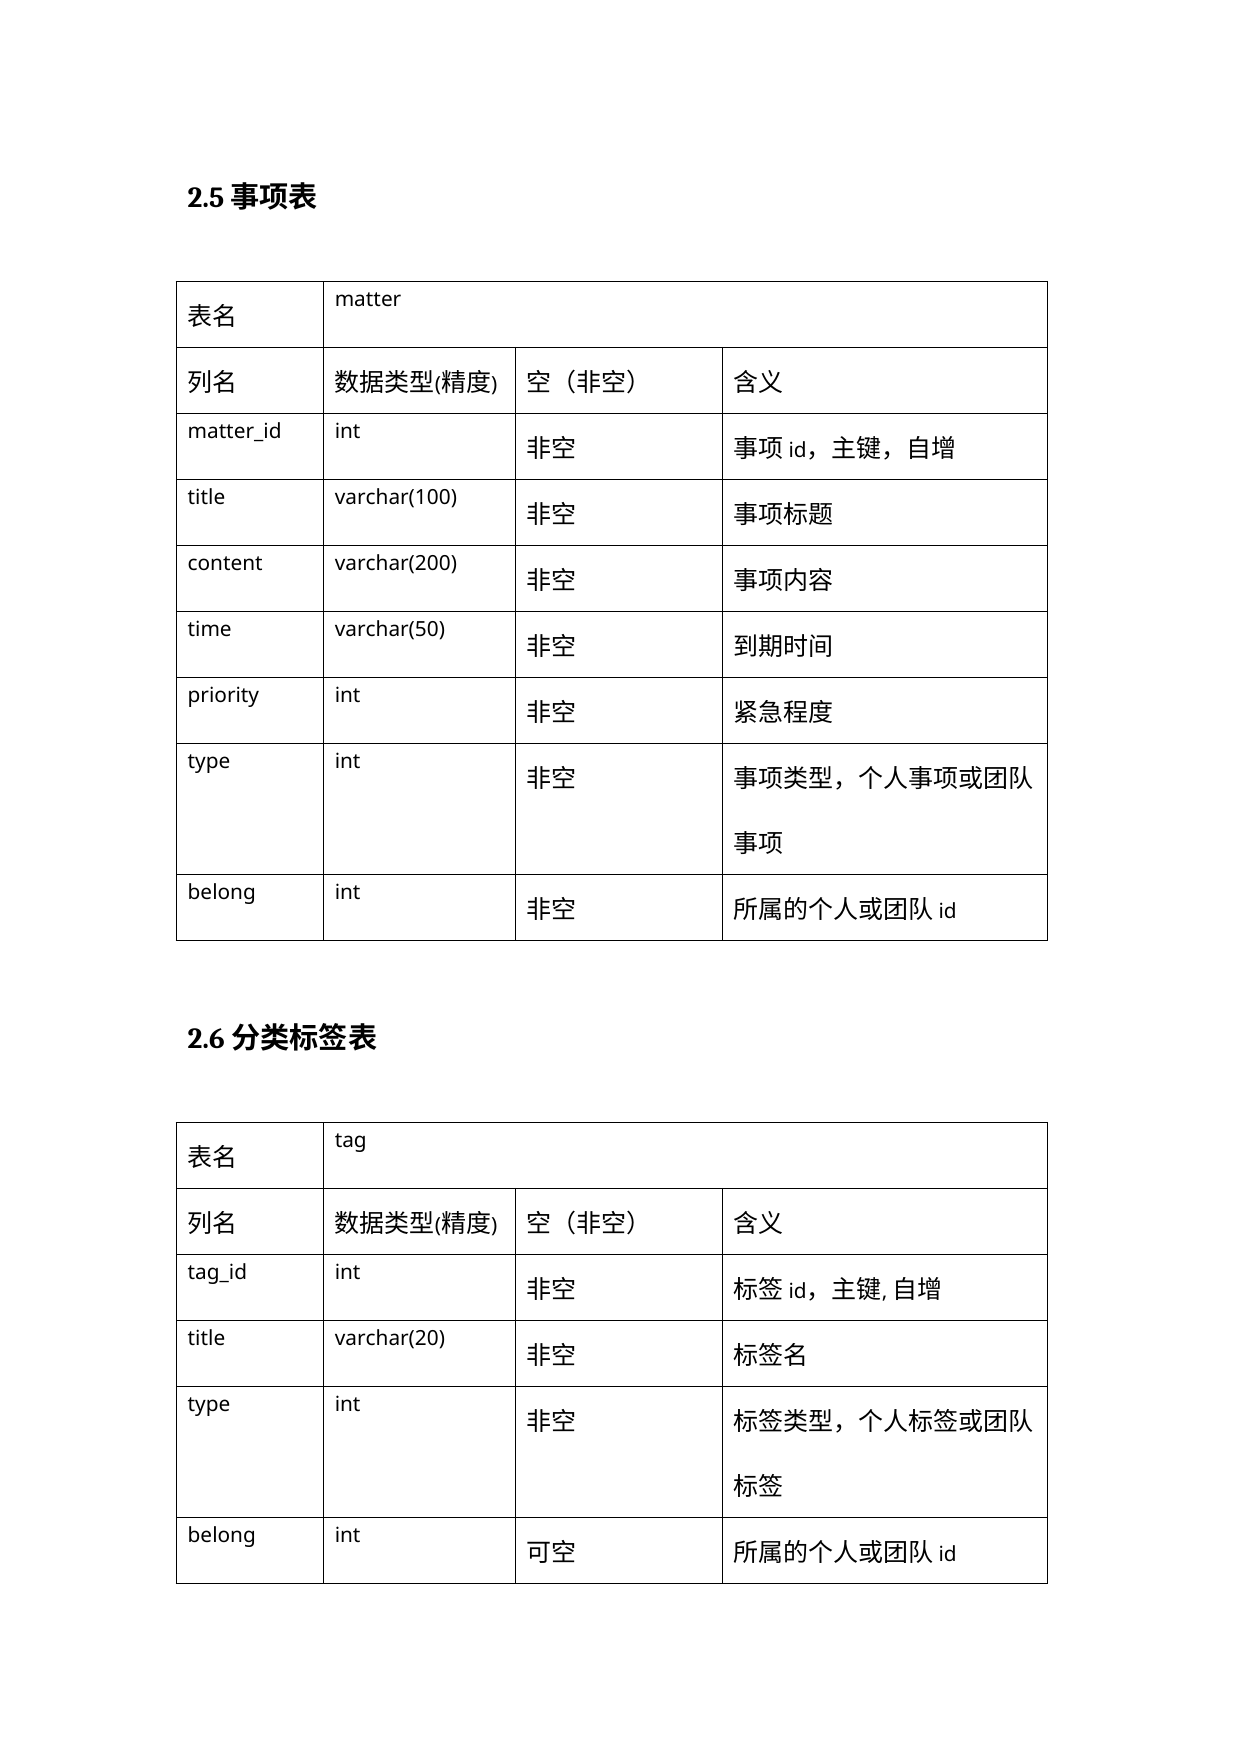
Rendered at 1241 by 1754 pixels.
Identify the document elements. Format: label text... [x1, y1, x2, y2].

table_cell 所属的个人或团队id [723, 1518, 1047, 1583]
table_cell int [324, 1387, 515, 1517]
table_cell tag_id [177, 1255, 323, 1320]
table_cell int [324, 1518, 515, 1583]
table_cell 非空 [516, 546, 722, 611]
table_cell 列名 [177, 348, 323, 413]
table_cell 非空 [516, 1387, 722, 1517]
subtitle 2.5事项表 [187, 162, 1053, 227]
table_cell 数据类型(精度) [324, 1189, 515, 1254]
table_cell varchar(100) [324, 480, 515, 545]
table_cell matter_id [177, 414, 323, 479]
table_cell int [324, 1255, 515, 1320]
table_cell 标签名 [723, 1321, 1047, 1386]
table_cell content [177, 546, 323, 611]
table_cell 非空 [516, 414, 722, 479]
table_cell time [177, 612, 323, 677]
table_cell 非空 [516, 480, 722, 545]
table_cell int [324, 875, 515, 940]
table_cell varchar(50) [324, 612, 515, 677]
subtitle 2.6 分类标签表 [187, 1003, 1053, 1068]
table_cell int [324, 678, 515, 743]
table_cell int [324, 744, 515, 874]
table_cell 非空 [516, 678, 722, 743]
table_cell 事项id，主键，自增 [723, 414, 1047, 479]
table_cell 空（非空） [516, 1189, 722, 1254]
table_cell 事项标题 [723, 480, 1047, 545]
table_cell 事项类型，个人事项或团队事项 [723, 744, 1047, 874]
table_cell varchar(200) [324, 546, 515, 611]
table_cell 标签id，主键, 自增 [723, 1255, 1047, 1320]
table_cell 标签类型，个人标签或团队标签 [723, 1387, 1047, 1517]
table_header 表名 [177, 1123, 323, 1188]
table_cell 事项内容 [723, 546, 1047, 611]
table_cell belong [177, 1518, 323, 1583]
table_cell 含义 [723, 1189, 1047, 1254]
table_cell 非空 [516, 744, 722, 874]
table_cell title [177, 1321, 323, 1386]
table_cell 非空 [516, 612, 722, 677]
table_cell type [177, 744, 323, 874]
table_cell 非空 [516, 1321, 722, 1386]
table_header 表名 [177, 282, 323, 347]
table_header tag [324, 1123, 1047, 1188]
table_cell priority [177, 678, 323, 743]
table_cell int [324, 414, 515, 479]
table_cell 所属的个人或团队id [723, 875, 1047, 940]
table_header matter [324, 282, 1047, 347]
table_cell type [177, 1387, 323, 1517]
table_cell 可空 [516, 1518, 722, 1583]
table_cell varchar(20) [324, 1321, 515, 1386]
table_cell title [177, 480, 323, 545]
table_cell 数据类型(精度) [324, 348, 515, 413]
table_cell 非空 [516, 1255, 722, 1320]
table_cell belong [177, 875, 323, 940]
table_cell 空（非空） [516, 348, 722, 413]
table_cell 非空 [516, 875, 722, 940]
table_cell 到期时间 [723, 612, 1047, 677]
table_cell 紧急程度 [723, 678, 1047, 743]
table_cell 列名 [177, 1189, 323, 1254]
table_cell 含义 [723, 348, 1047, 413]
